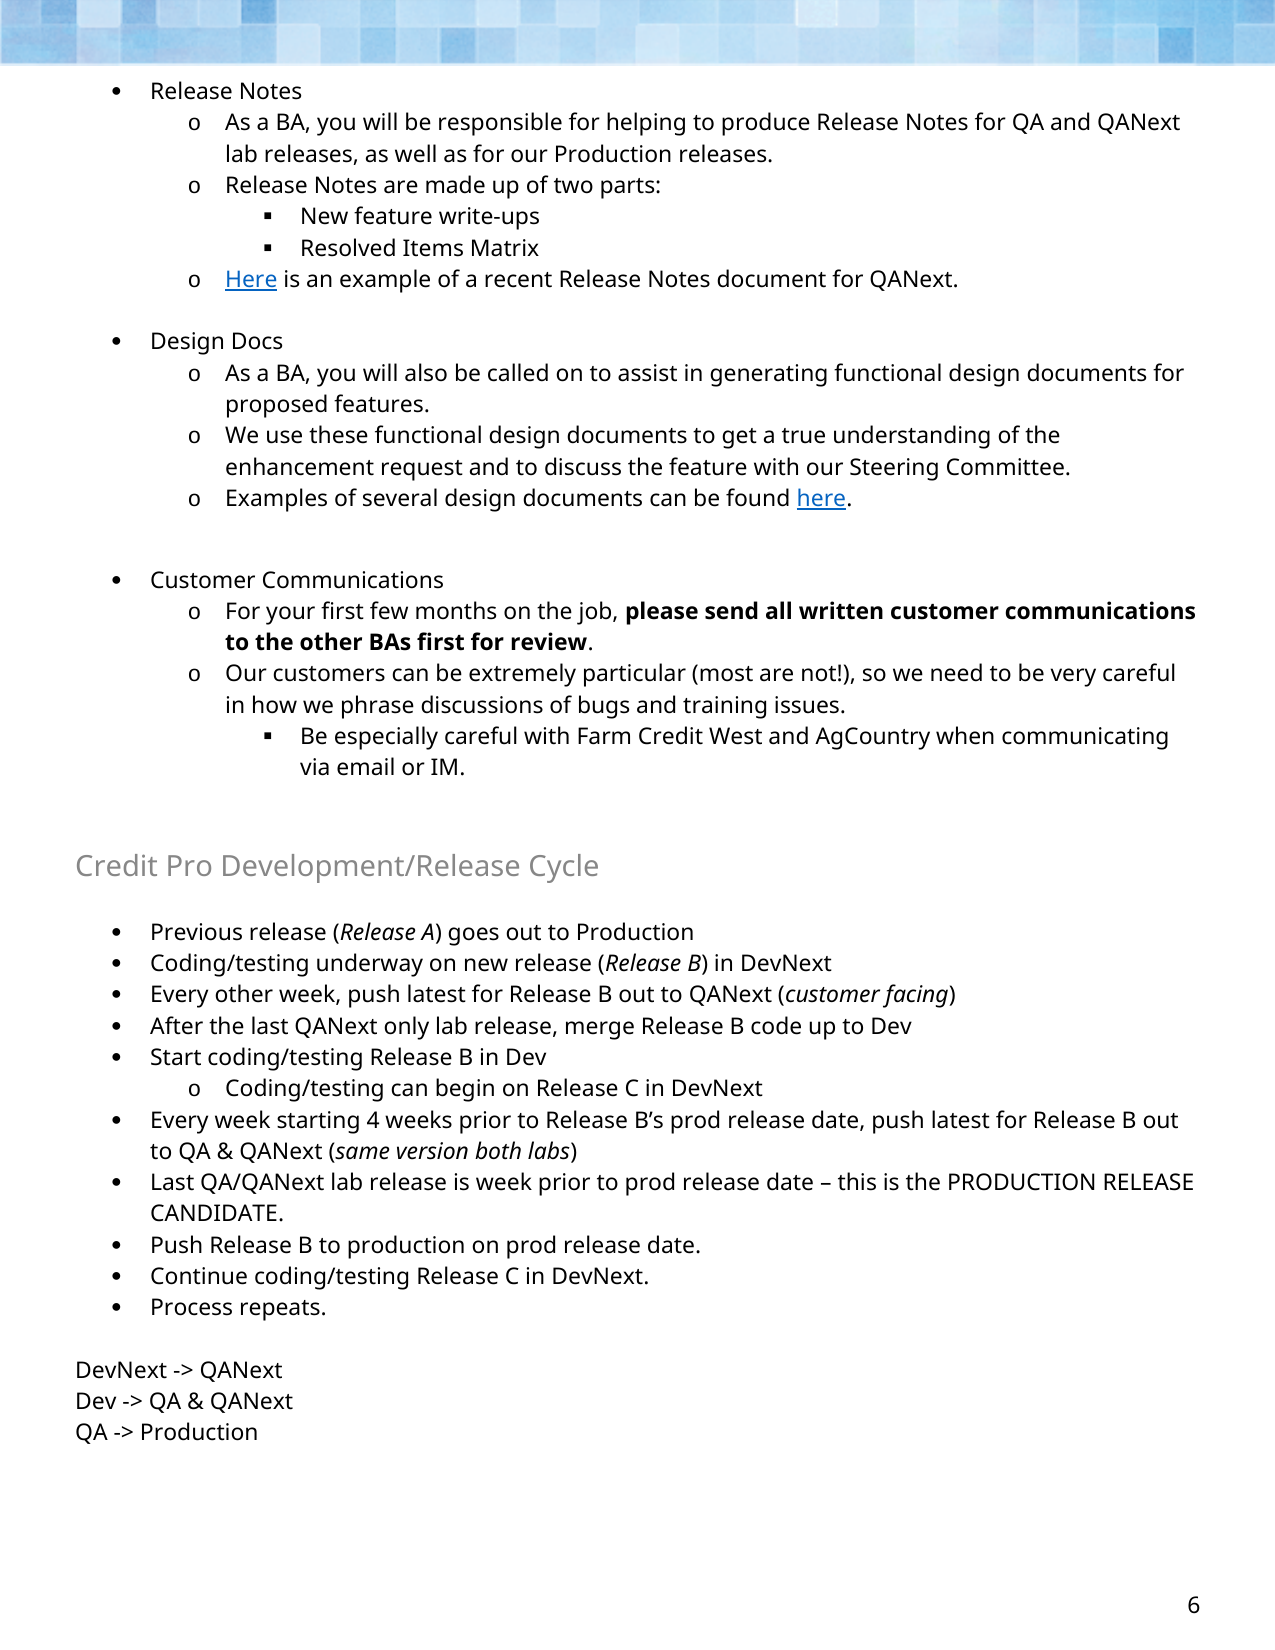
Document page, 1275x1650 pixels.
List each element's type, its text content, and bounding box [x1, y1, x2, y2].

list Resolved Items Matrix [262, 231, 1200, 263]
list Design Docs [112, 325, 1200, 357]
list Examples of several design documents can be found here. [187, 482, 1200, 513]
list After the last QANext only lab release, merge Release B code up to Dev [112, 1010, 1200, 1041]
list Release Notes are made up of two parts: [187, 169, 1200, 200]
list Every week starting 4 weeks prior to Release B’s prod release date, push latest for Release B out to QA & QANext (same version both labs) [112, 1103, 1200, 1166]
list As a BA, you will be responsible for helping to produce Release Notes for QA and QANext lab releases, as well as for our Production releases. [187, 106, 1200, 169]
list Customer Communications [112, 563, 1200, 595]
list Continue coding/testing Release C in DevNext. [112, 1260, 1200, 1291]
list New feature write-ups [262, 200, 1200, 231]
list Be especially careful with Farm Credit West and AgCountry when communicating via email or IM. [262, 720, 1200, 782]
list Push Release B to production on prod release date. [112, 1228, 1200, 1260]
text DevNext -> QANext [75, 1353, 1200, 1385]
list Coding/testing can begin on Release C in DevNext [187, 1072, 1200, 1103]
list Here is an example of a recent Release Notes document for QANext. [187, 263, 1200, 294]
list As a BA, you will also be called on to assist in generating functional design documents for proposed features. [187, 357, 1200, 419]
text QA -> Production [75, 1416, 1200, 1447]
list Previous release (Release A) goes out to Production [112, 916, 1200, 947]
subtitle Credit Pro Development/Release Cycle [75, 845, 1200, 885]
list Last QA/QANext lab release is week prior to prod release date – this is the PRODUCTION RELEASE CANDIDATE. [112, 1166, 1200, 1228]
picture [0, 0, 1275, 66]
list Every other week, push latest for Release B out to QANext (customer facing) [112, 978, 1200, 1010]
list Coding/testing underway on new release (Release B) in DevNext [112, 947, 1200, 978]
list Start coding/testing Release B in Dev [112, 1041, 1200, 1072]
text Dev -> QA & QANext [75, 1385, 1200, 1416]
list Release Notes [112, 75, 1200, 106]
list Our customers can be extremely particular (most are not!), so we need to be very careful in how we phrase discussions of bugs and training issues. [187, 657, 1200, 720]
list For your first few months on the job, please send all written customer communications to the other BAs first for review. [187, 595, 1200, 657]
list We use these functional design documents to get a true understanding of the enhancement request and to discuss the feature with our Steering Committee. [187, 419, 1200, 482]
list Process repeats. [112, 1291, 1200, 1322]
